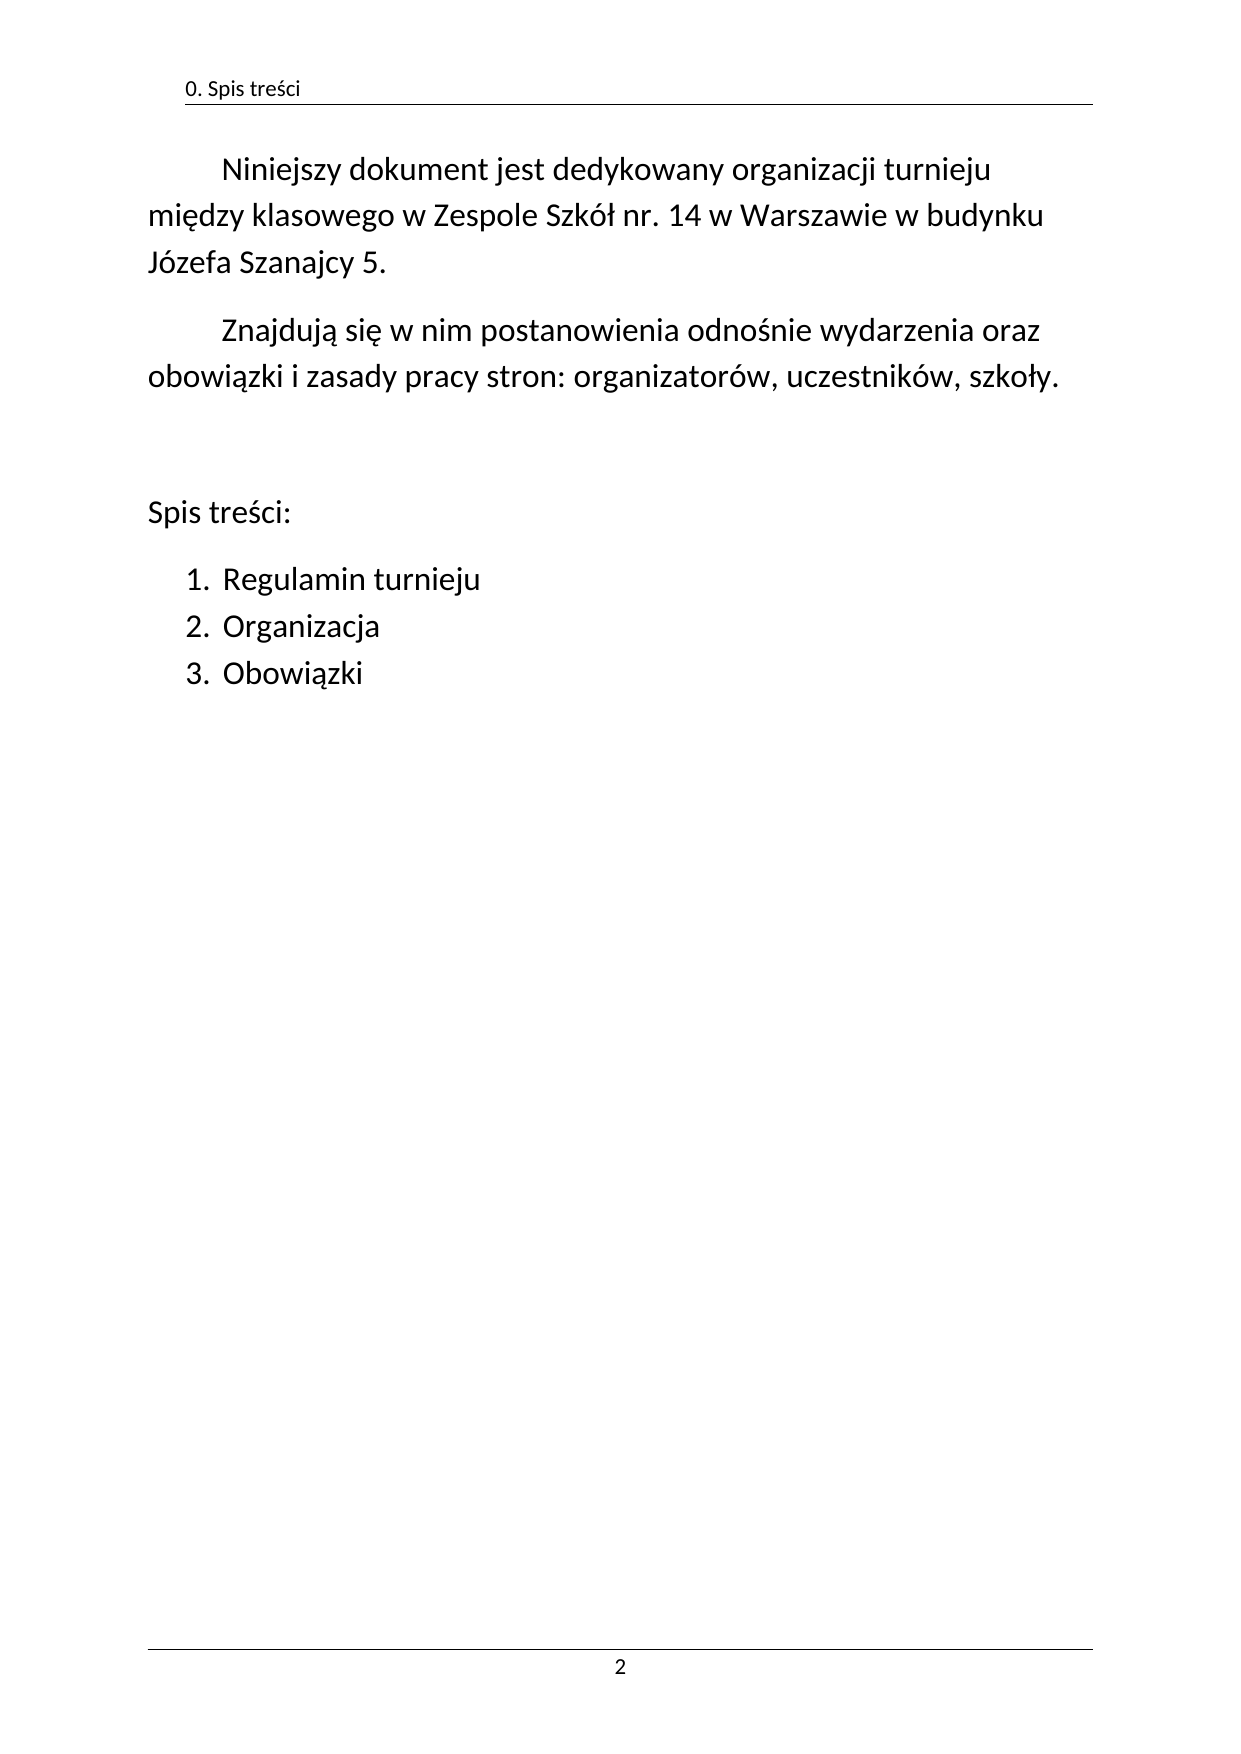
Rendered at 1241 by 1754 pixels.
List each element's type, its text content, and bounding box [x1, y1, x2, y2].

list Organizacja [185, 605, 1093, 646]
list Regulamin turnieju [185, 558, 1093, 599]
list Obowiązki [185, 652, 1093, 693]
text Spis treści: [148, 491, 1093, 531]
text Niniejszy dokument jest dedykowany organizacji turnieju między klasowego w Zespole Szkół nr. 14 w Warszawie w budynku Józefa Szanajcy 5. [148, 148, 1093, 282]
text Znajdują się w nim postanowienia odnośnie wydarzenia oraz obowiązki i zasady pracy stron: organizatorów, uczestników, szkoły. [148, 309, 1093, 396]
